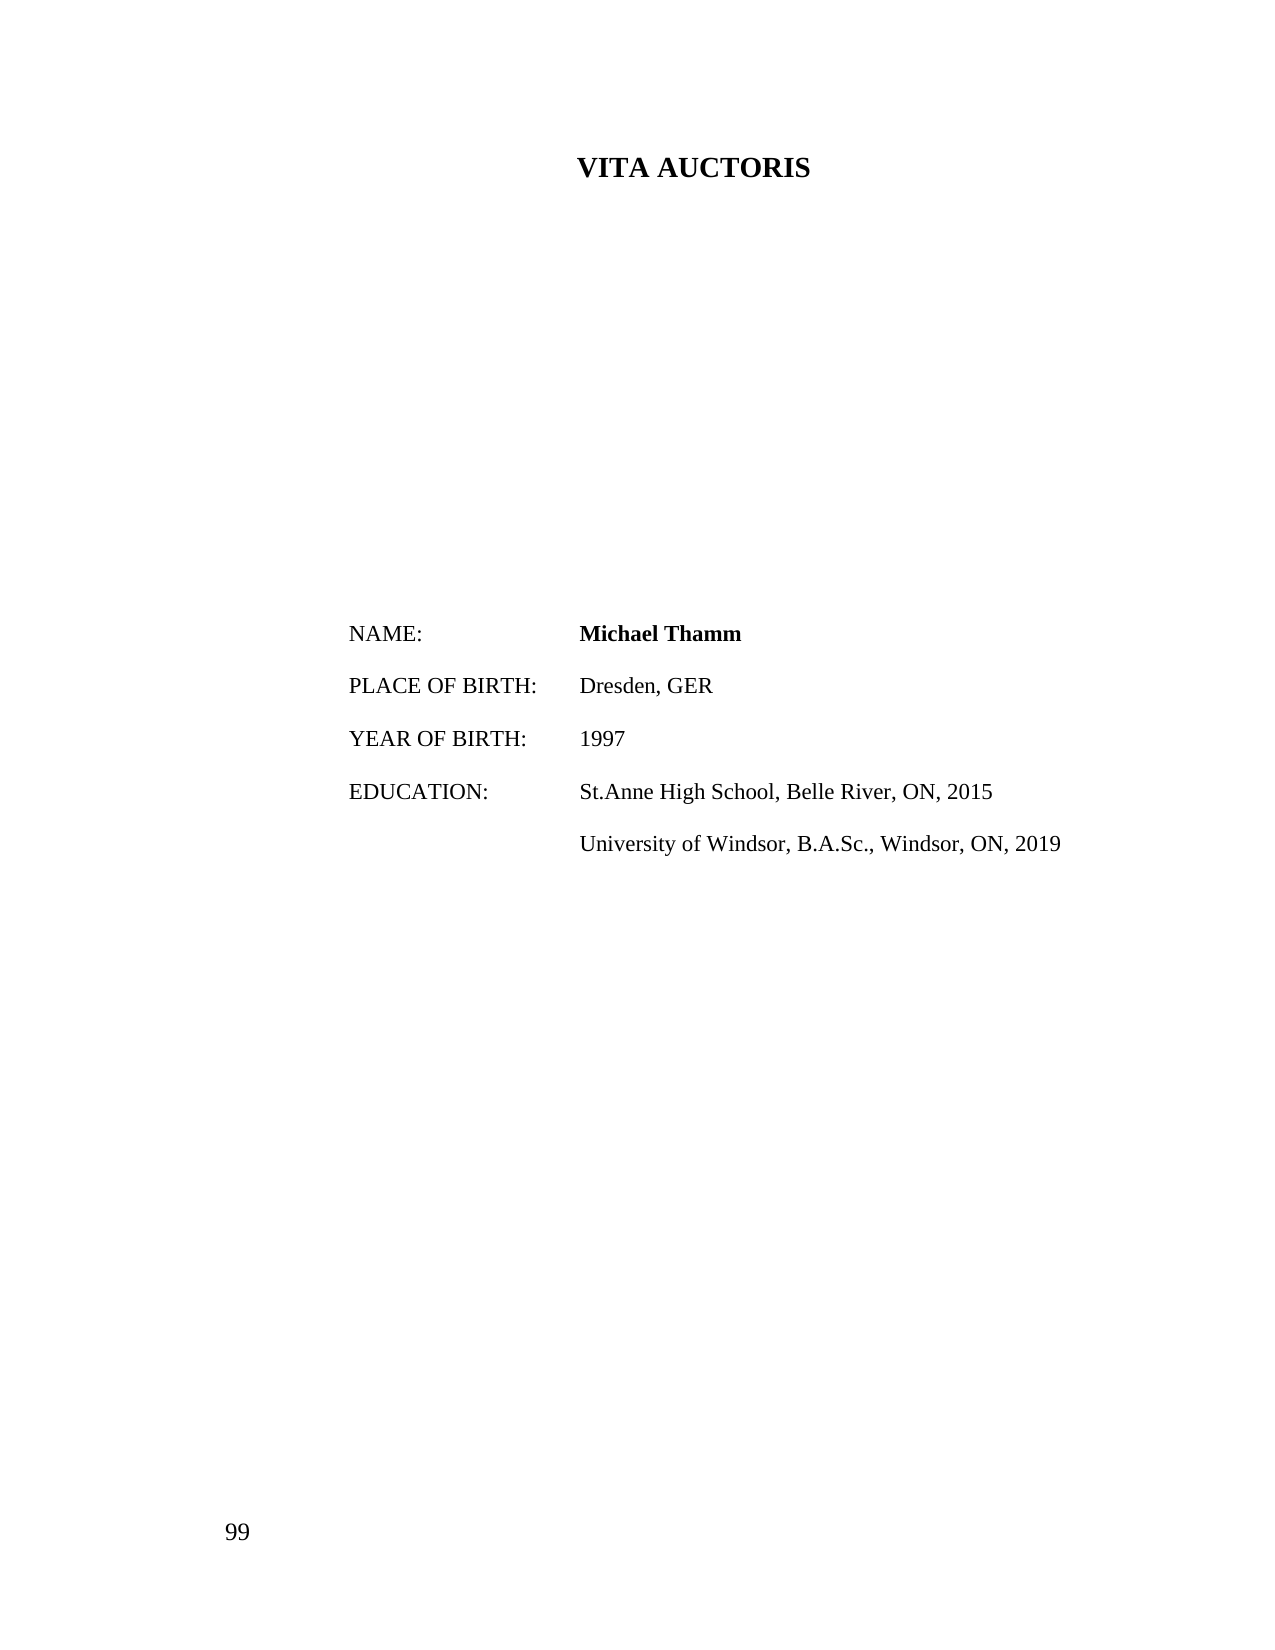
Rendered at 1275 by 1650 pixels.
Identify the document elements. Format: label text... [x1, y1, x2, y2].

subtitle VITA AUCTORIS [262, 150, 1125, 183]
table_cell Dresden, GER [568, 672, 1114, 725]
table_cell 1997 [568, 725, 1114, 778]
table_cell YEAR OF BIRTH: [338, 725, 568, 778]
table_cell PLACE OF BIRTH: [338, 672, 568, 725]
table_cell St.Anne High School, Belle River, ON, 2015 University of Windsor, B.A.Sc., Windsor, ON, 2019 [568, 778, 1114, 883]
table_cell EDUCATION: [338, 778, 568, 883]
table_header NAME: [338, 620, 568, 672]
table_header Michael Thamm [568, 620, 1114, 672]
